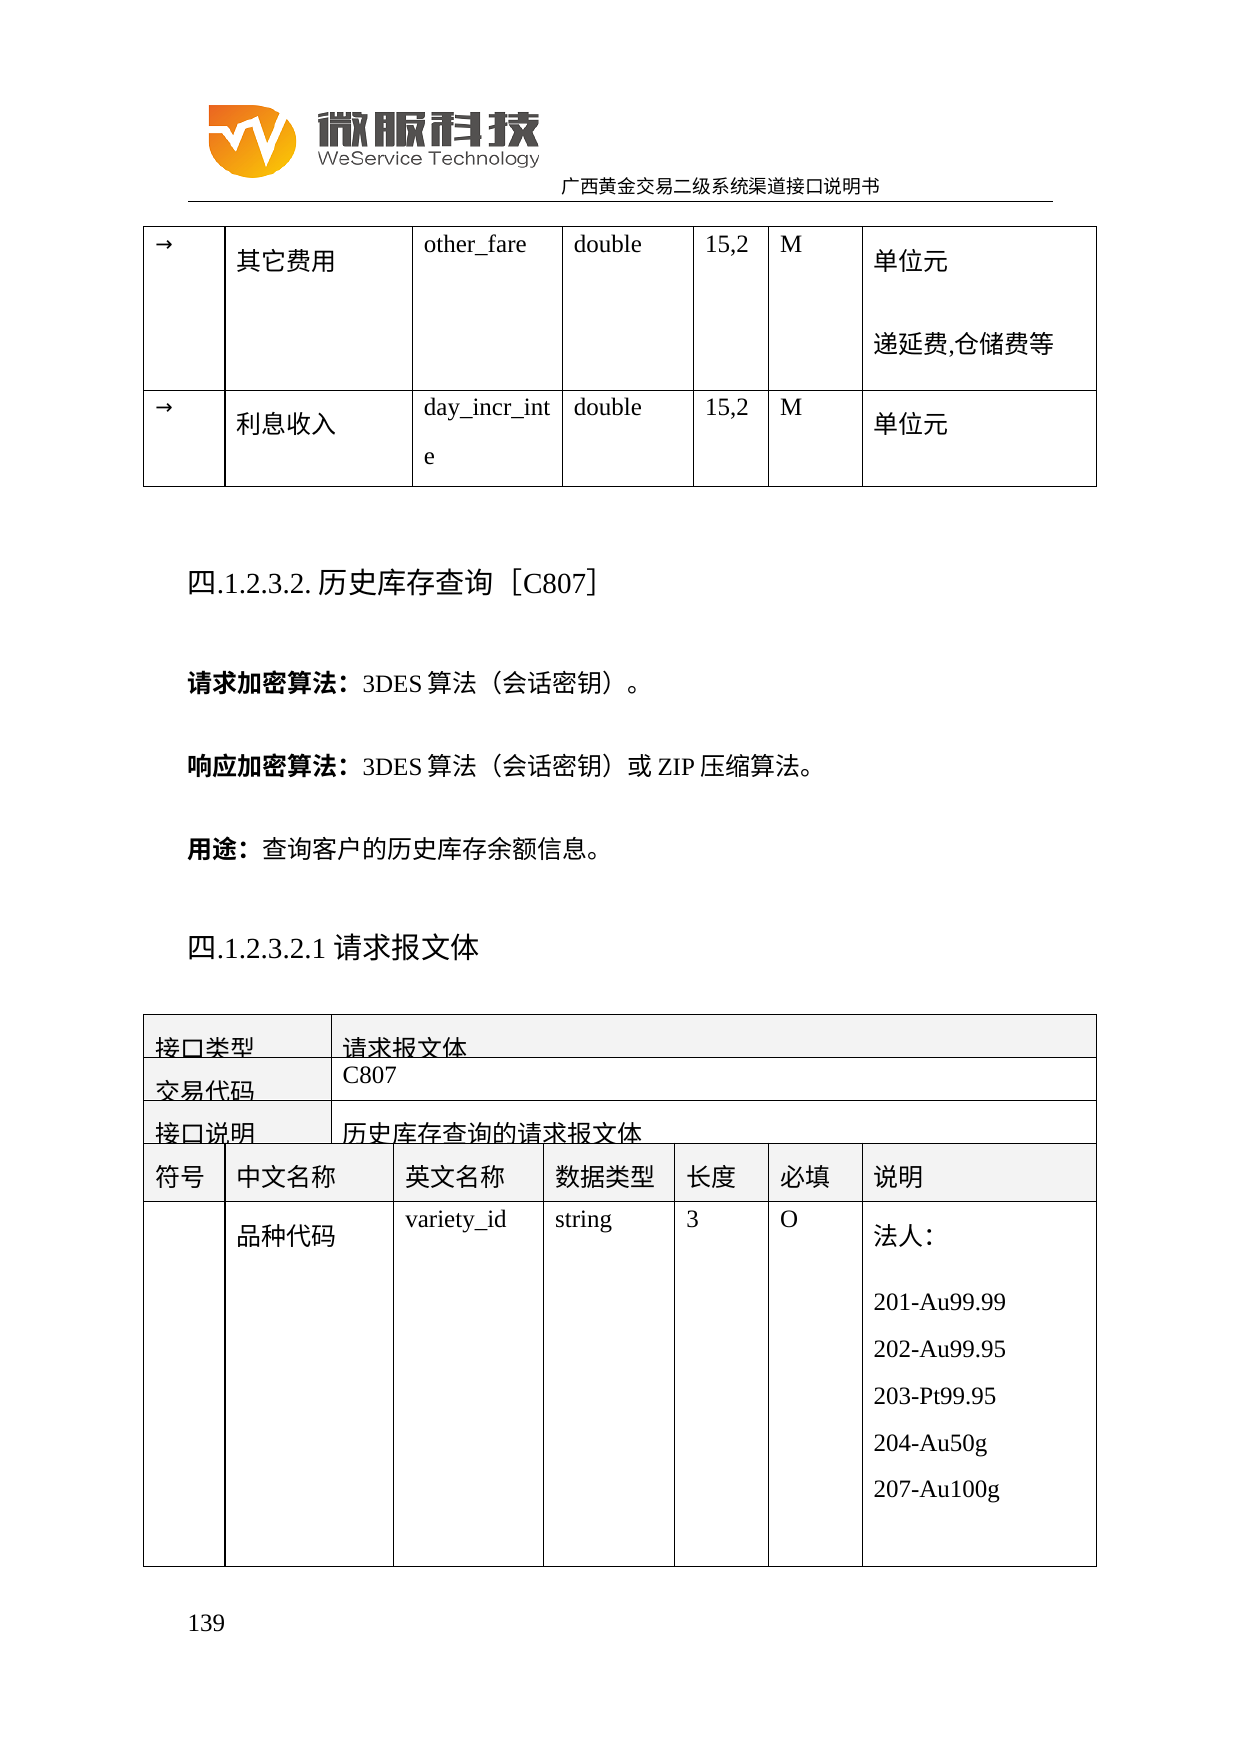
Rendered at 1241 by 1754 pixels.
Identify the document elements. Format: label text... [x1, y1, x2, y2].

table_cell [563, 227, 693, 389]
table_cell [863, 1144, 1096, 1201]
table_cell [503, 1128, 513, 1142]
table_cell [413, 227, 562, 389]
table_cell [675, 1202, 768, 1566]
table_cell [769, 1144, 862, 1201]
subtitle 历史库存查询［C807］ [187, 548, 1053, 613]
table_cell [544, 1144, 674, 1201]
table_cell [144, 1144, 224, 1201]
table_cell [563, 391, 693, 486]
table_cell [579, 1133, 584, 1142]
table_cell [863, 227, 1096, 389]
picture [187, 88, 561, 194]
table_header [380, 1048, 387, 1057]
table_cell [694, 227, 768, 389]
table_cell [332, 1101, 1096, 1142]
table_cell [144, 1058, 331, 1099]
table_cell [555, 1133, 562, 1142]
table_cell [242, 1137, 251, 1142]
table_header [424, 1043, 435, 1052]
text 请求加密算法：3DES算法（会话密钥）。 [187, 649, 1053, 714]
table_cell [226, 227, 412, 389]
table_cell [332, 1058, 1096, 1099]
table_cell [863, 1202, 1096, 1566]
text 用途：查询客户的历史库存余额信息。 [187, 816, 1053, 881]
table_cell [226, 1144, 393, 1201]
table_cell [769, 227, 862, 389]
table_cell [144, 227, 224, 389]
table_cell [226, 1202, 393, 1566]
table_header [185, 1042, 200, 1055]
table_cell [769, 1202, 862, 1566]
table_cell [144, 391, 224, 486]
text 响应加密算法：3DES算法（会话密钥）或ZIP压缩算法。 [187, 732, 1053, 797]
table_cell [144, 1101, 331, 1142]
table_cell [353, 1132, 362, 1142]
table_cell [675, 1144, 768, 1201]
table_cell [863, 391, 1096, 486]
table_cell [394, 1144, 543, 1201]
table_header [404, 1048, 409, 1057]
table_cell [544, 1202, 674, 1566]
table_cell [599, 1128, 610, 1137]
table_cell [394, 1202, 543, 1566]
subtitle 请求报文体 [187, 913, 1053, 978]
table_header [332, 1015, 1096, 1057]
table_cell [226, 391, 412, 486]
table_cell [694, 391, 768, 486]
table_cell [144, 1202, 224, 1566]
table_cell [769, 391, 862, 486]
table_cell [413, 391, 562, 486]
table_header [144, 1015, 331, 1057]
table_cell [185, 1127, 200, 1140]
